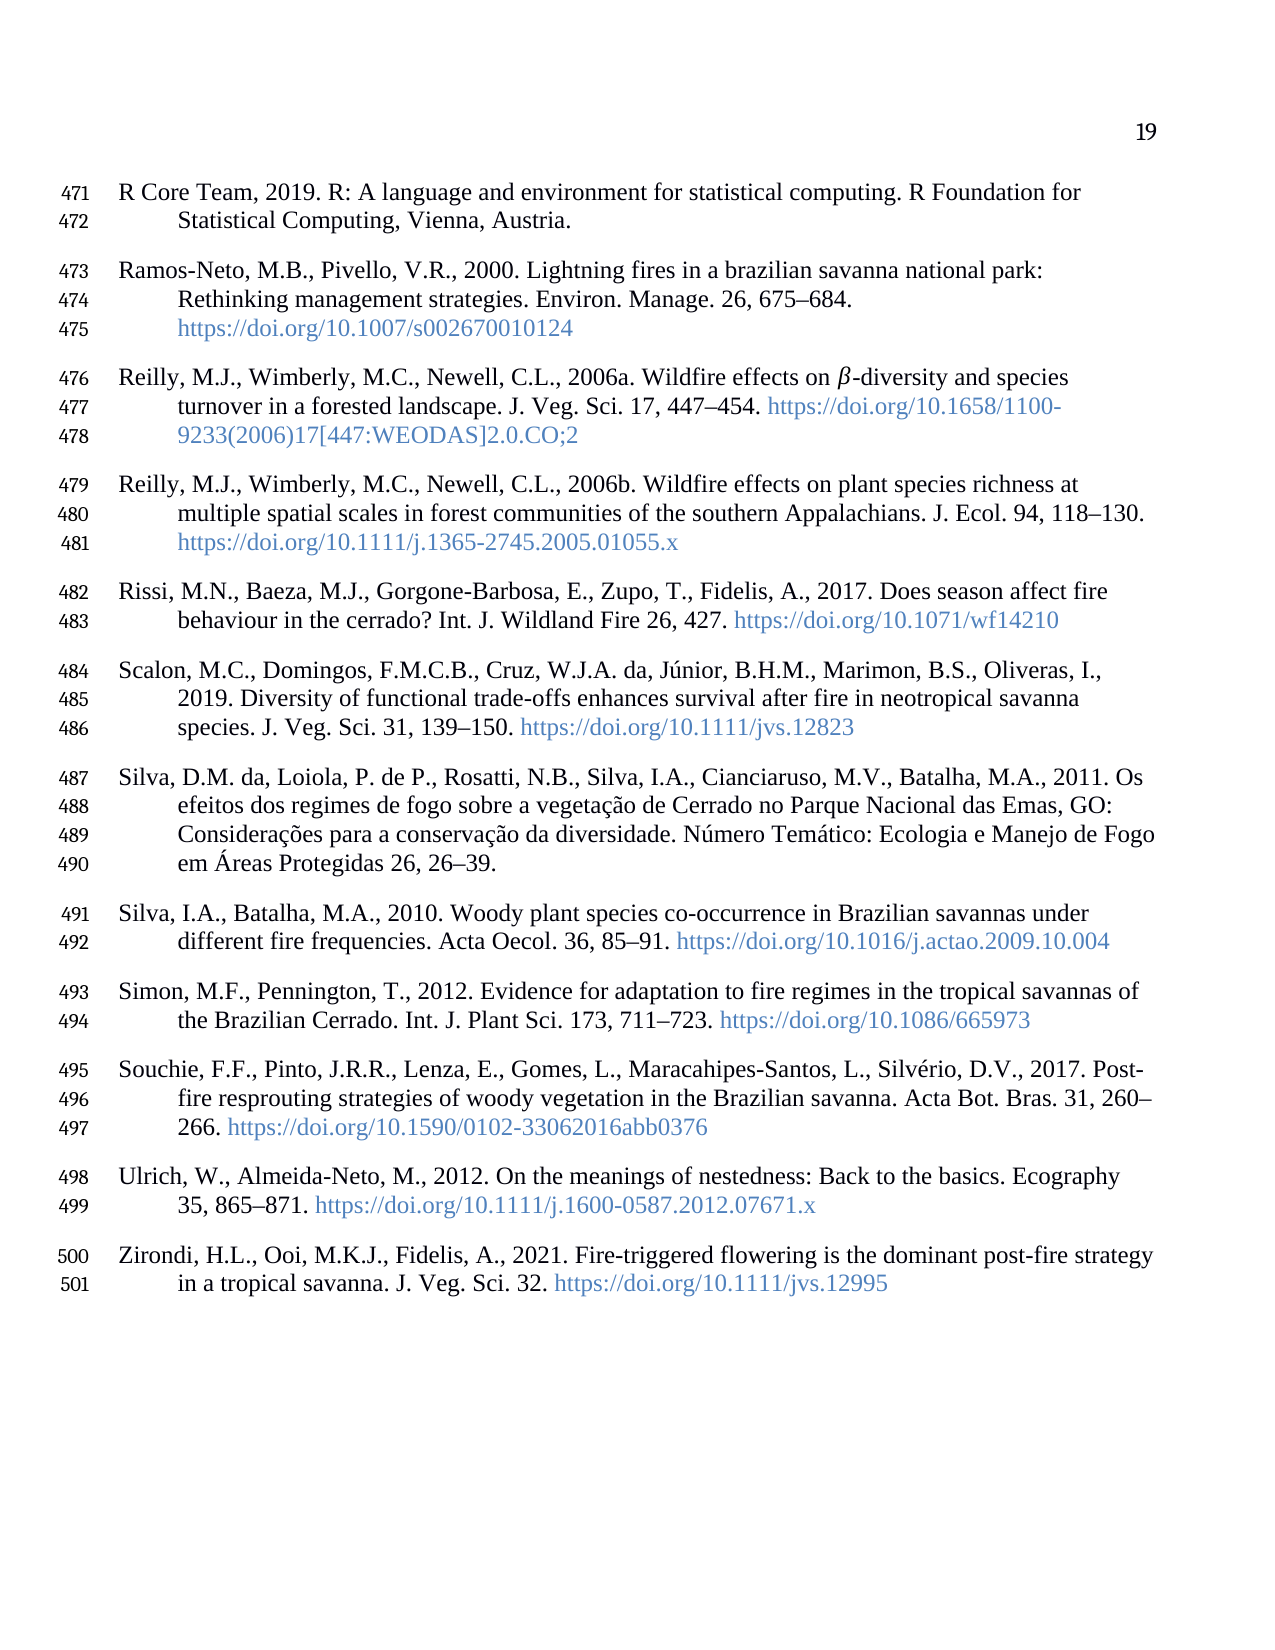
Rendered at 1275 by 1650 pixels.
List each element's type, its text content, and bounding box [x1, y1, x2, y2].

text Zirondi, H.L., Ooi, M.K.J., Fidelis, A., 2021. Fire‐triggered flowering is the dominant post‐fire strategy in a tropical savanna. J. Veg. Sci. 32. https://doi.org/10.1111/jvs.12995 [118, 1240, 1157, 1297]
text R Core Team, 2019. R: A language and environment for statistical computing. R Foundation for Statistical Computing, Vienna, Austria. [118, 177, 1157, 234]
text Ramos-Neto, M.B., Pivello, V.R., 2000. Lightning fires in a brazilian savanna national park: Rethinking management strategies. Environ. Manage. 26, 675–684. https://doi.org/10.1007/s002670010124 [118, 255, 1157, 341]
text Scalon, M.C., Domingos, F.M.C.B., Cruz, W.J.A. da, Júnior, B.H.M., Marimon, B.S., Oliveras, I., 2019. Diversity of functional trade-offs enhances survival after fire in neotropical savanna species. J. Veg. Sci. 31, 139–150. https://doi.org/10.1111/jvs.12823 [118, 655, 1157, 741]
text Ulrich, W., Almeida-Neto, M., 2012. On the meanings of nestedness: Back to the basics. Ecography 35, 865–871. https://doi.org/10.1111/j.1600-0587.2012.07671.x [118, 1161, 1157, 1219]
text Reilly, M.J., Wimberly, M.C., Newell, C.L., 2006a. Wildfire effects on -diversity and species turnover in a forested landscape. J. Veg. Sci. 17, 447–454. https://doi.org/10.1658/1100-9233(2006)17[447:WEODAS]2.0.CO;2 [118, 362, 1157, 448]
text Silva, I.A., Batalha, M.A., 2010. Woody plant species co-occurrence in Brazilian savannas under different fire frequencies. Acta Oecol. 36, 85–91. https://doi.org/10.1016/j.actao.2009.10.004 [118, 898, 1157, 955]
text Rissi, M.N., Baeza, M.J., Gorgone-Barbosa, E., Zupo, T., Fidelis, A., 2017. Does season affect fire behaviour in the cerrado? Int. J. Wildland Fire 26, 427. https://doi.org/10.1071/wf14210 [118, 576, 1157, 634]
text Silva, D.M. da, Loiola, P. de P., Rosatti, N.B., Silva, I.A., Cianciaruso, M.V., Batalha, M.A., 2011. Os efeitos dos regimes de fogo sobre a vegetação de Cerrado no Parque Nacional das Emas, GO: Considerações para a conservação da diversidade. Número Temático: Ecologia e Manejo de Fogo em Áreas Protegidas 26, 26–39. [118, 762, 1157, 877]
text Reilly, M.J., Wimberly, M.C., Newell, C.L., 2006b. Wildfire effects on plant species richness at multiple spatial scales in forest communities of the southern Appalachians. J. Ecol. 94, 118–130. https://doi.org/10.1111/j.1365-2745.2005.01055.x [118, 469, 1157, 556]
text Simon, M.F., Pennington, T., 2012. Evidence for adaptation to fire regimes in the tropical savannas of the Brazilian Cerrado. Int. J. Plant Sci. 173, 711–723. https://doi.org/10.1086/665973 [118, 976, 1157, 1033]
text Souchie, F.F., Pinto, J.R.R., Lenza, E., Gomes, L., Maracahipes-Santos, L., Silvério, D.V., 2017. Post-fire resprouting strategies of woody vegetation in the Brazilian savanna. Acta Bot. Bras. 31, 260–266. https://doi.org/10.1590/0102-33062016abb0376 [118, 1054, 1157, 1141]
